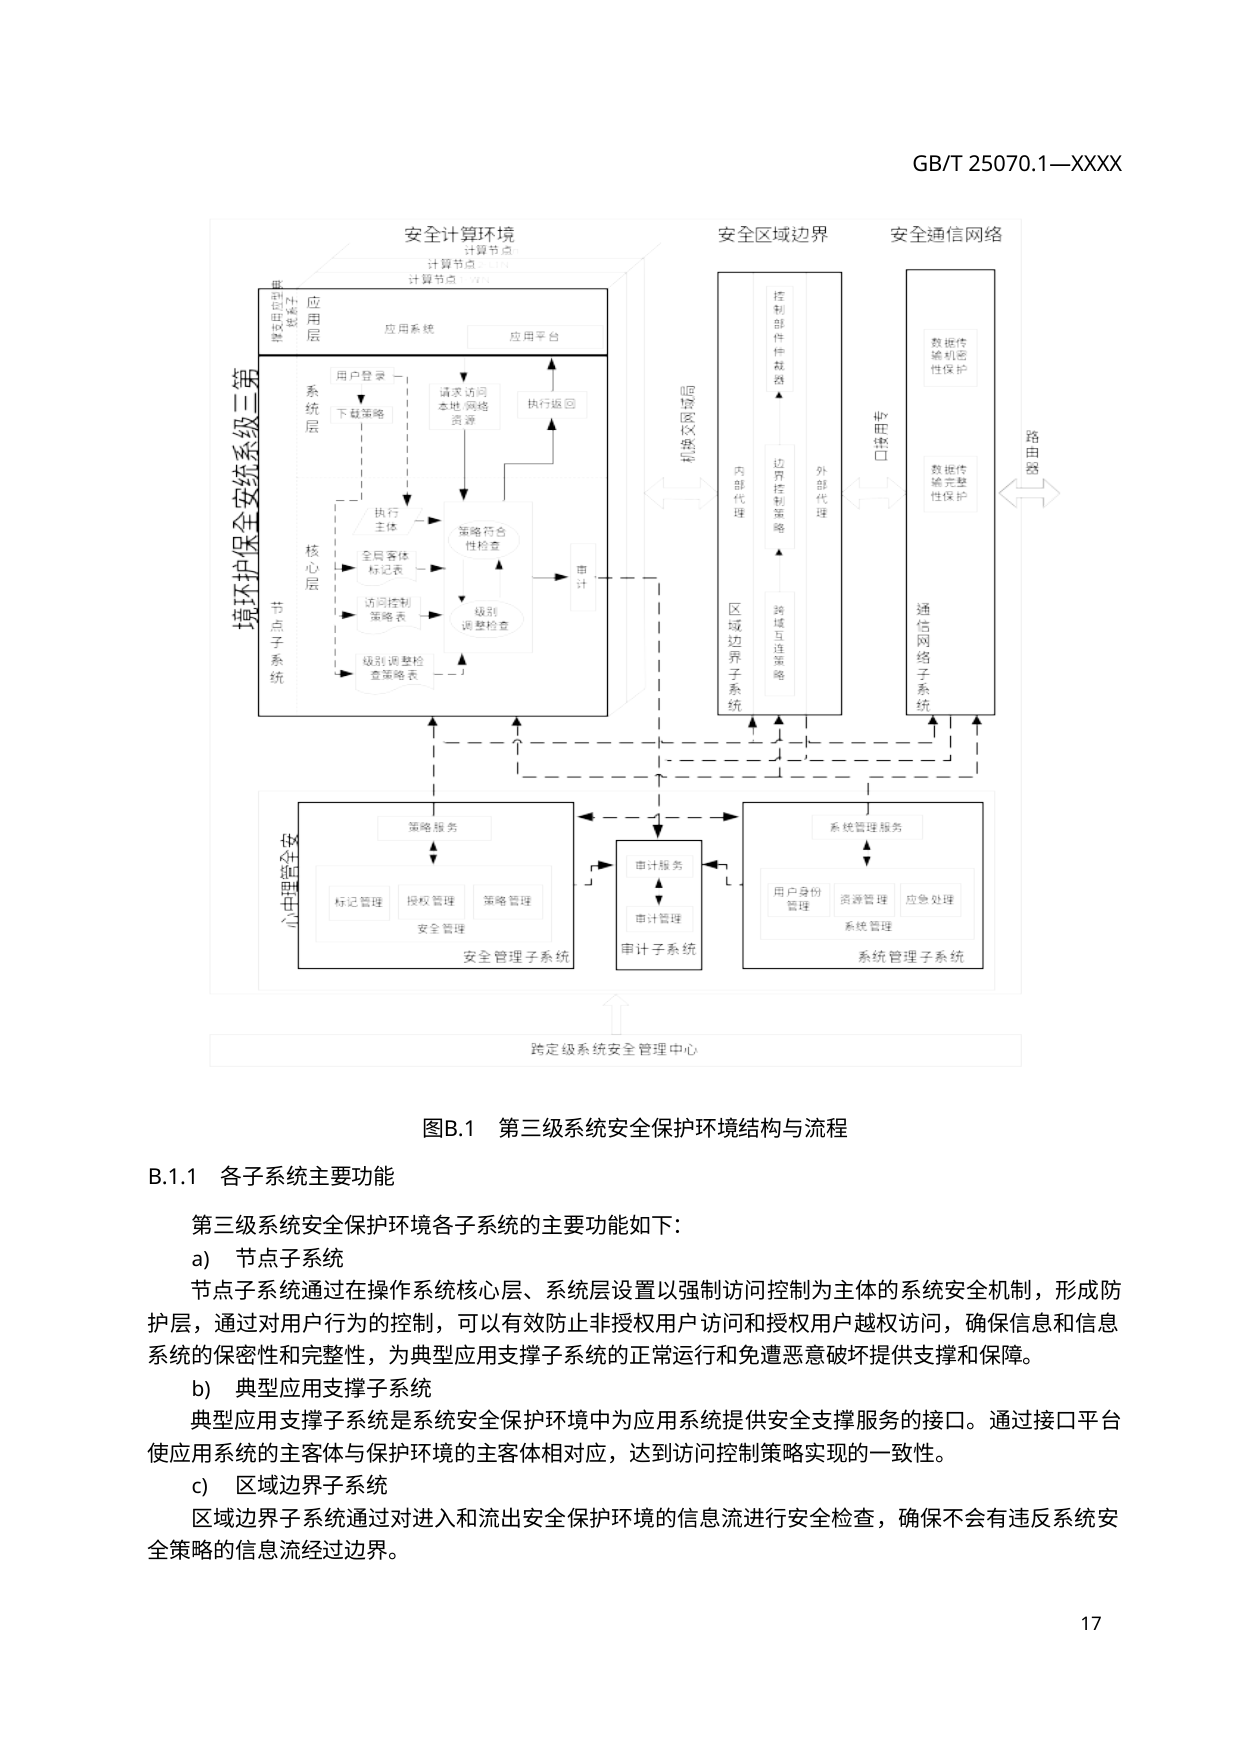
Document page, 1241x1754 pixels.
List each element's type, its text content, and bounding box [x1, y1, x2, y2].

text 典型应用支撑子系统 [191, 1370, 1122, 1403]
text 区域边界子系统 [191, 1468, 1122, 1500]
text 第三级系统安全保护环境结构与流程 [148, 1110, 1122, 1143]
list 节点子系统 [191, 1240, 1122, 1273]
text 节点子系统通过在操作系统核心层、系统层设置以强制访问控制为主体的系统安全机制，形成防护层，通过对用户行为的控制，可以有效防止非授权用户访问和授权用户越权访问，确保信息和信息系统的保密性和完整性，为典型应用支撑子系统的正常运行和免遭恶意破坏提供支撑和保障。 [148, 1273, 1122, 1370]
text 典型应用支撑子系统是系统安全保护环境中为应用系统提供安全支撑服务的接口。通过接口平台使应用系统的主客体与保护环境的主客体相对应，达到访问控制策略实现的一致性。 [148, 1403, 1122, 1468]
text 区域边界子系统通过对进入和流出安全保护环境的信息流进行安全检查，确保不会有违反系统安全策略的信息流经过边界。 [148, 1500, 1122, 1565]
text 各子系统主要功能 [148, 1159, 1122, 1192]
text 第三级系统安全保护环境各子系统的主要功能如下： [148, 1208, 1122, 1240]
